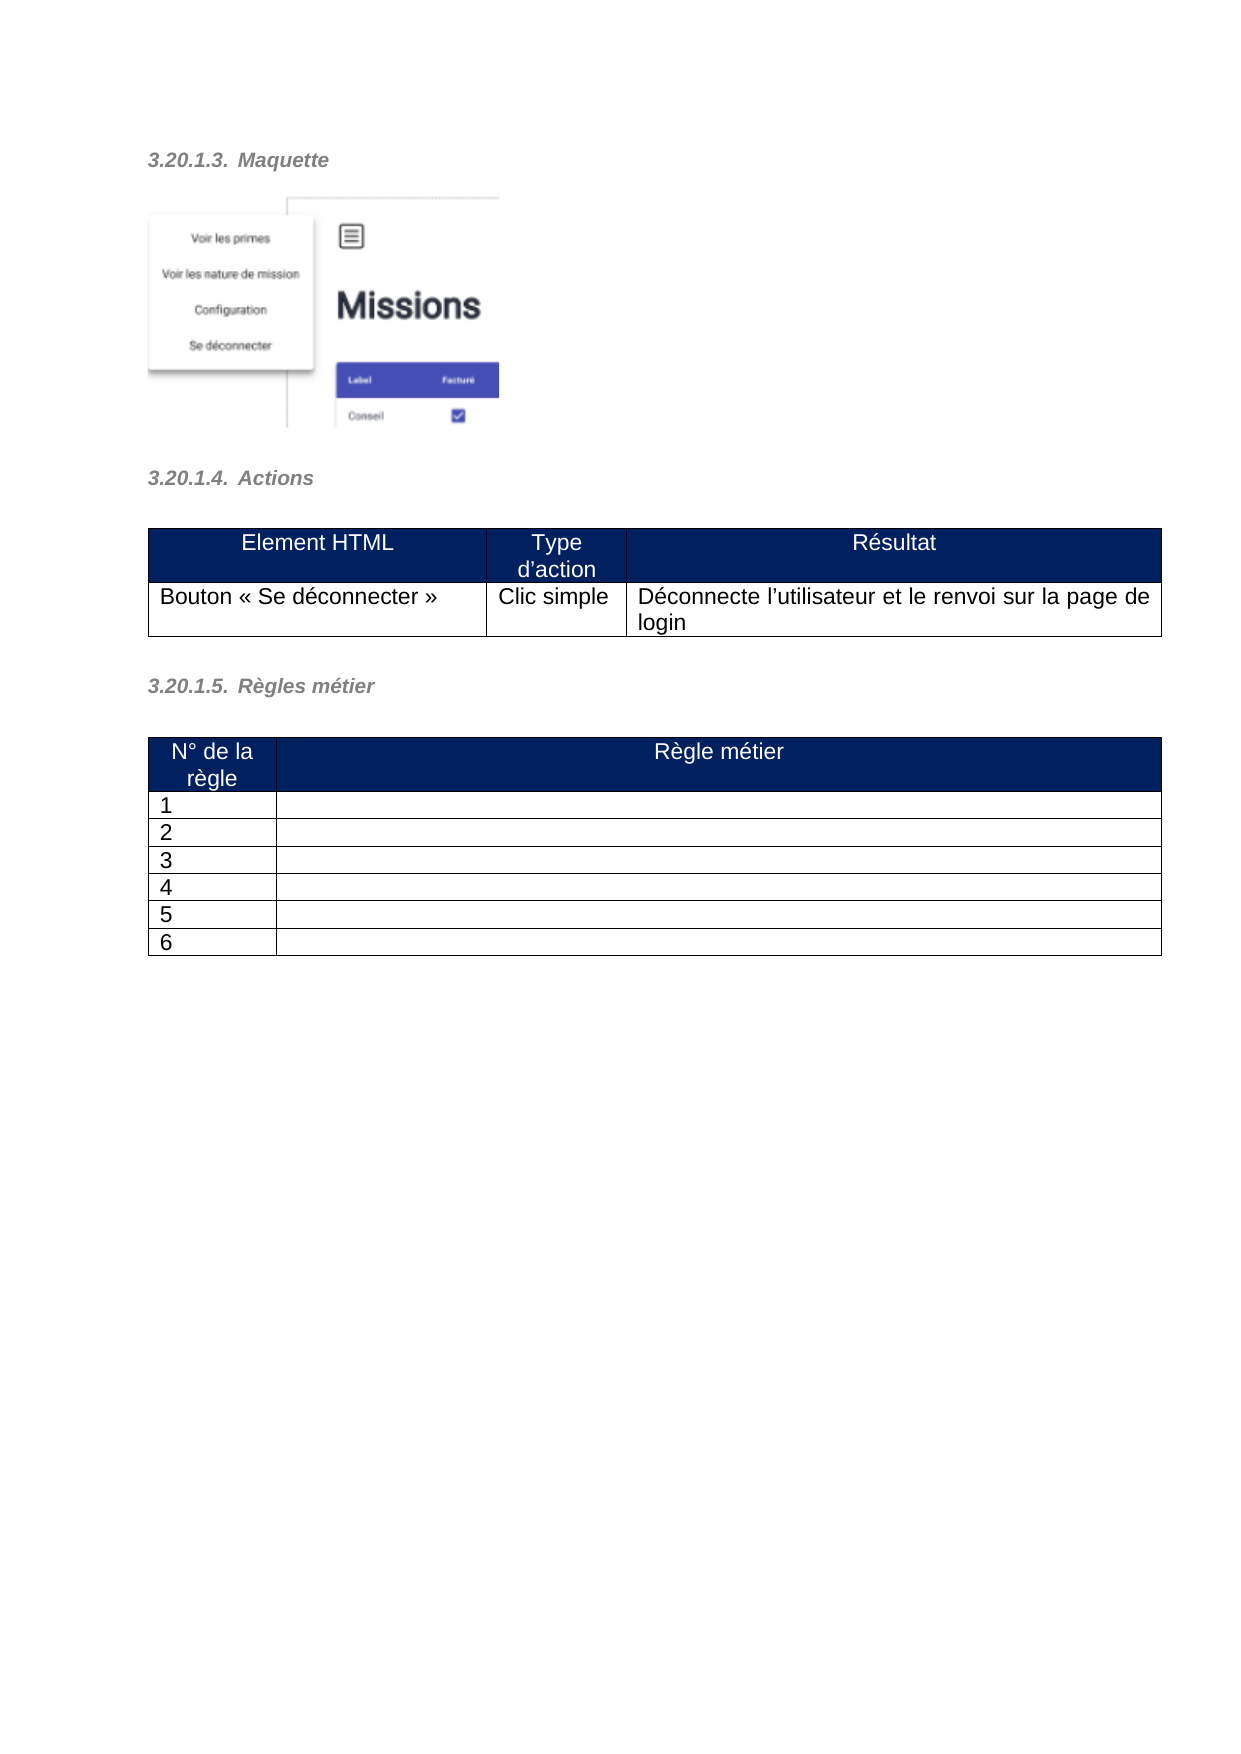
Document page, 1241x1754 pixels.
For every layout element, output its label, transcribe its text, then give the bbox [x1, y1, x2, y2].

table_cell 6 [149, 929, 276, 955]
table_cell [277, 901, 1161, 928]
table_cell 3 [149, 847, 276, 873]
table_header N° de la règle [149, 738, 276, 791]
table_cell 1 [149, 792, 276, 818]
table_cell 5 [149, 901, 276, 928]
table_header Element HTML [149, 529, 486, 582]
table_cell Bouton « Se déconnecter » [149, 583, 486, 636]
table_cell [277, 874, 1161, 900]
table_cell Clic simple [487, 583, 626, 636]
table_header Résultat [627, 529, 1161, 582]
table_cell [277, 929, 1161, 955]
table_cell 2 [149, 819, 276, 846]
table_cell [277, 792, 1161, 818]
table_cell [277, 847, 1161, 873]
picture [147, 184, 500, 428]
table_header Règle métier [277, 738, 1161, 791]
table_cell Déconnecte l’utilisateur et le renvoi sur la page de login [627, 583, 1161, 636]
table_cell [277, 819, 1161, 846]
subtitle Règles métier [148, 674, 1162, 698]
subtitle Actions [148, 465, 1162, 489]
table_header Type d’action [487, 529, 626, 582]
table_cell 4 [149, 874, 276, 900]
subtitle Maquette [148, 148, 1162, 172]
